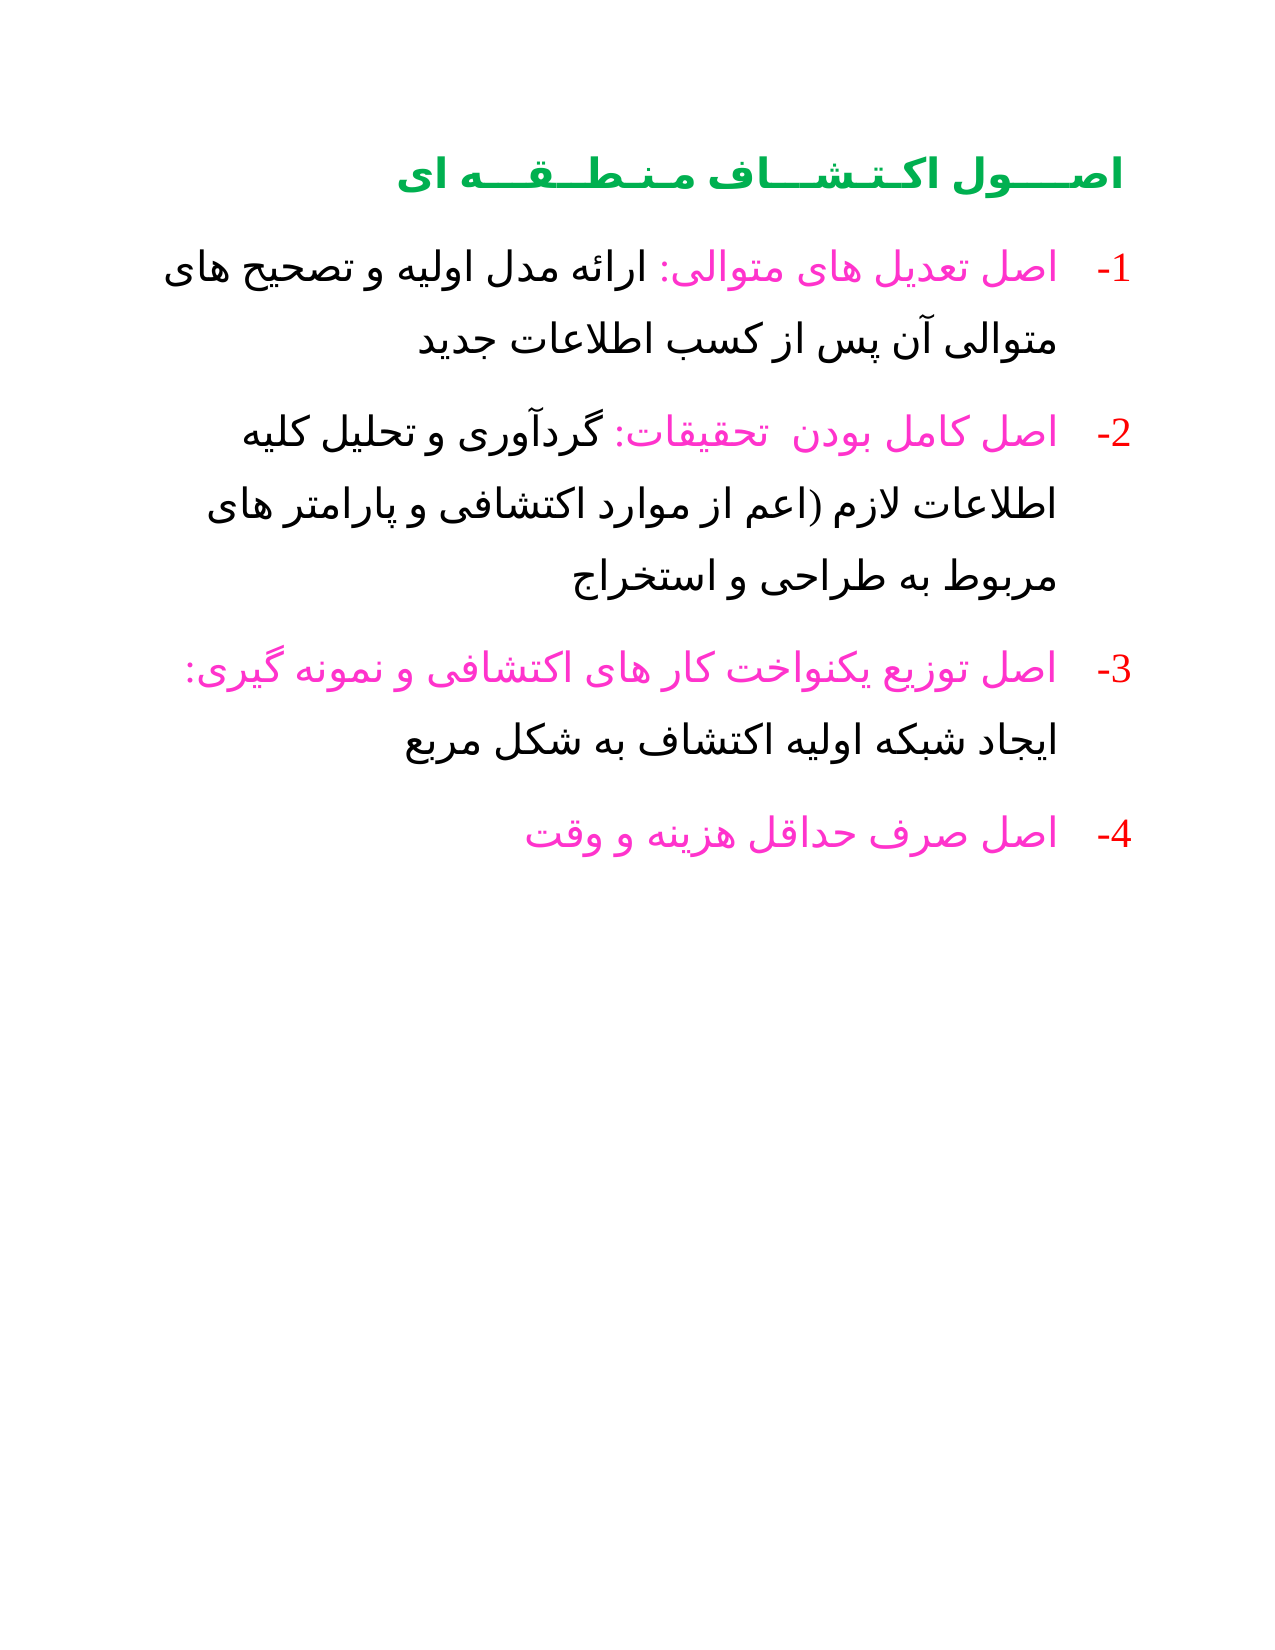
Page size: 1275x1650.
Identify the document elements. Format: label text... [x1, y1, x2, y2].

list اصل صرف حداقل هزینه و وقت [150, 808, 1097, 856]
text اصــــول اکـتـشـــاف مـنـطــقـــه ای [150, 150, 1125, 198]
list اصل کامل بودن تحقیقات: گردآوری و تحلیل کلیه اطلاعات لازم (اعم از موارد اکتشافی و پارامتر های مربوط به طراحی و استخراج [150, 407, 1097, 599]
list اصل تعدیل های متوالی: ارائه مدل اولیه و تصحیح های متوالی آن پس از کسب اطلاعات جدید [150, 243, 1097, 362]
list اصل توزیع یکنواخت کار های اکتشافی و نمونه گیری: ایجاد شبکه اولیه اکتشاف به شکل مربع [150, 644, 1097, 763]
